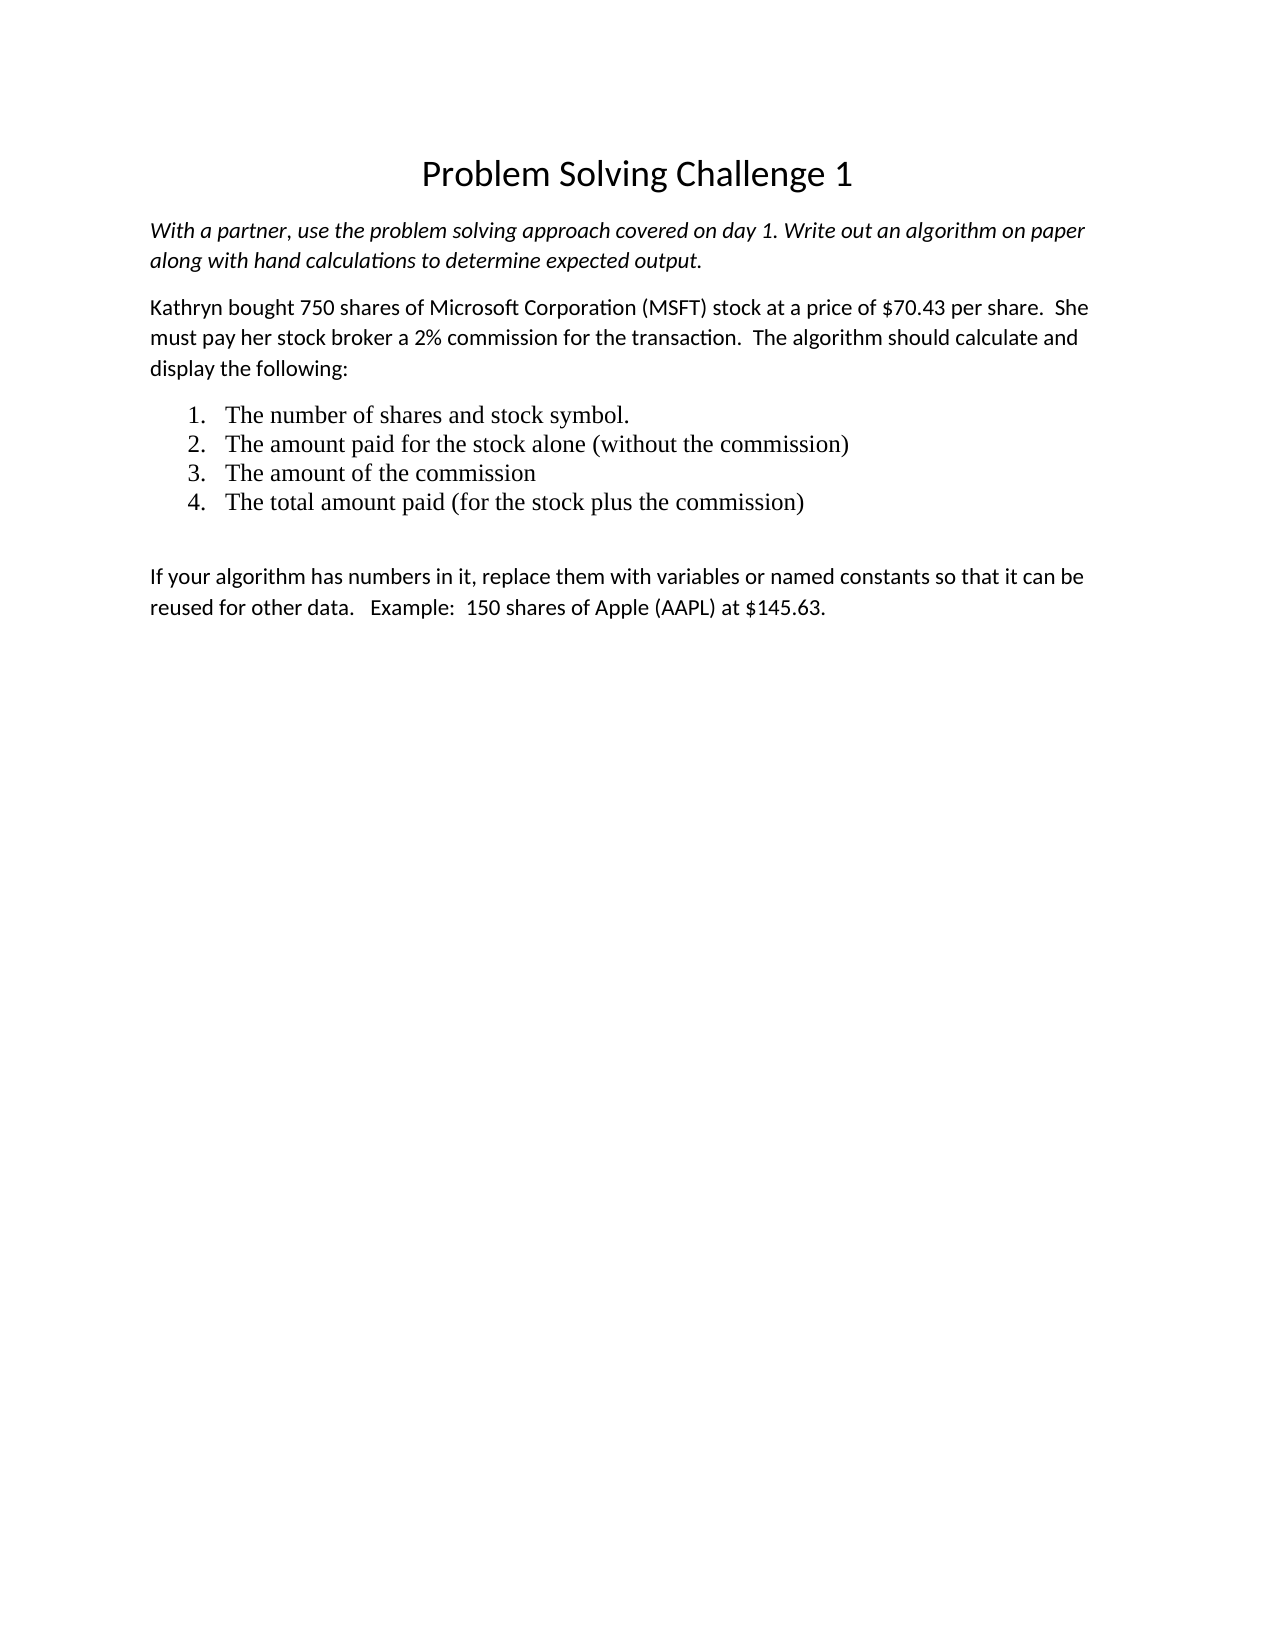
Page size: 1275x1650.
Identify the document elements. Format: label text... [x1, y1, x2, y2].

text With a partner, use the problem solving approach covered on day 1. Write out an algorithm on paper along with hand calculations to determine expected output. [150, 216, 1125, 274]
list The number of shares and stock symbol. [187, 401, 1125, 429]
text Kathryn bought 750 shares of Microsoft Corporation (MSFT) stock at a price of $70.43 per share. She must pay her stock broker a 2% commission for the transaction. The algorithm should calculate and display the following: [150, 293, 1125, 382]
list The amount paid for the stock alone (without the commission) [187, 429, 1125, 458]
text Problem Solving Challenge 1 [150, 150, 1125, 196]
text If your algorithm has numbers in it, replace them with variables or named constants so that it can be reused for other data. Example: 150 shares of Apple (AAPL) at $145.63. [150, 562, 1125, 621]
list The total amount paid (for the stock plus the commission) [187, 487, 1125, 516]
list The amount of the commission [187, 458, 1125, 487]
